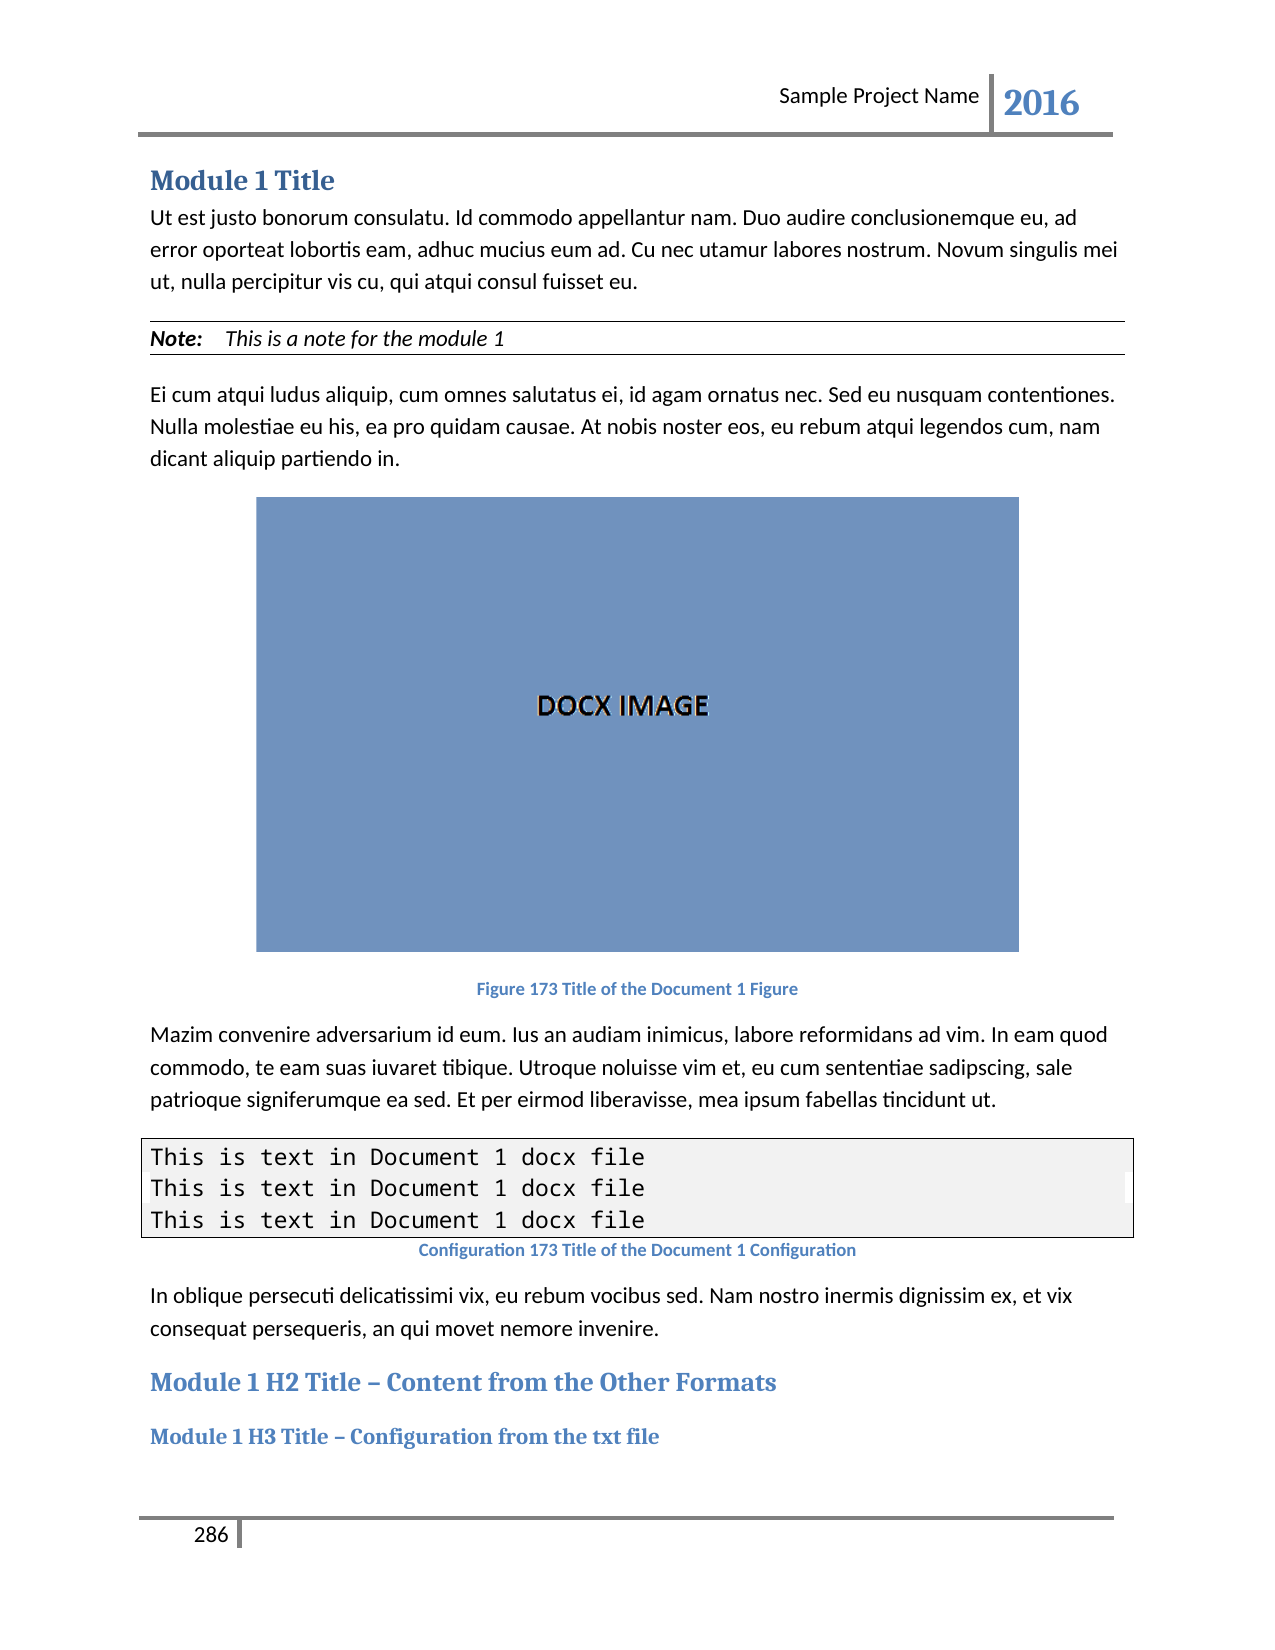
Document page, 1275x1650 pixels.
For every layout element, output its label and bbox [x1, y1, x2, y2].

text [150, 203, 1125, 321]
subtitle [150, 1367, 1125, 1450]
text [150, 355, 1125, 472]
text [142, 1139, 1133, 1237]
picture [256, 497, 1019, 952]
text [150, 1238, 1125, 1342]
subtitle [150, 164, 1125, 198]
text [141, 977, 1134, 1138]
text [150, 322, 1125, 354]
